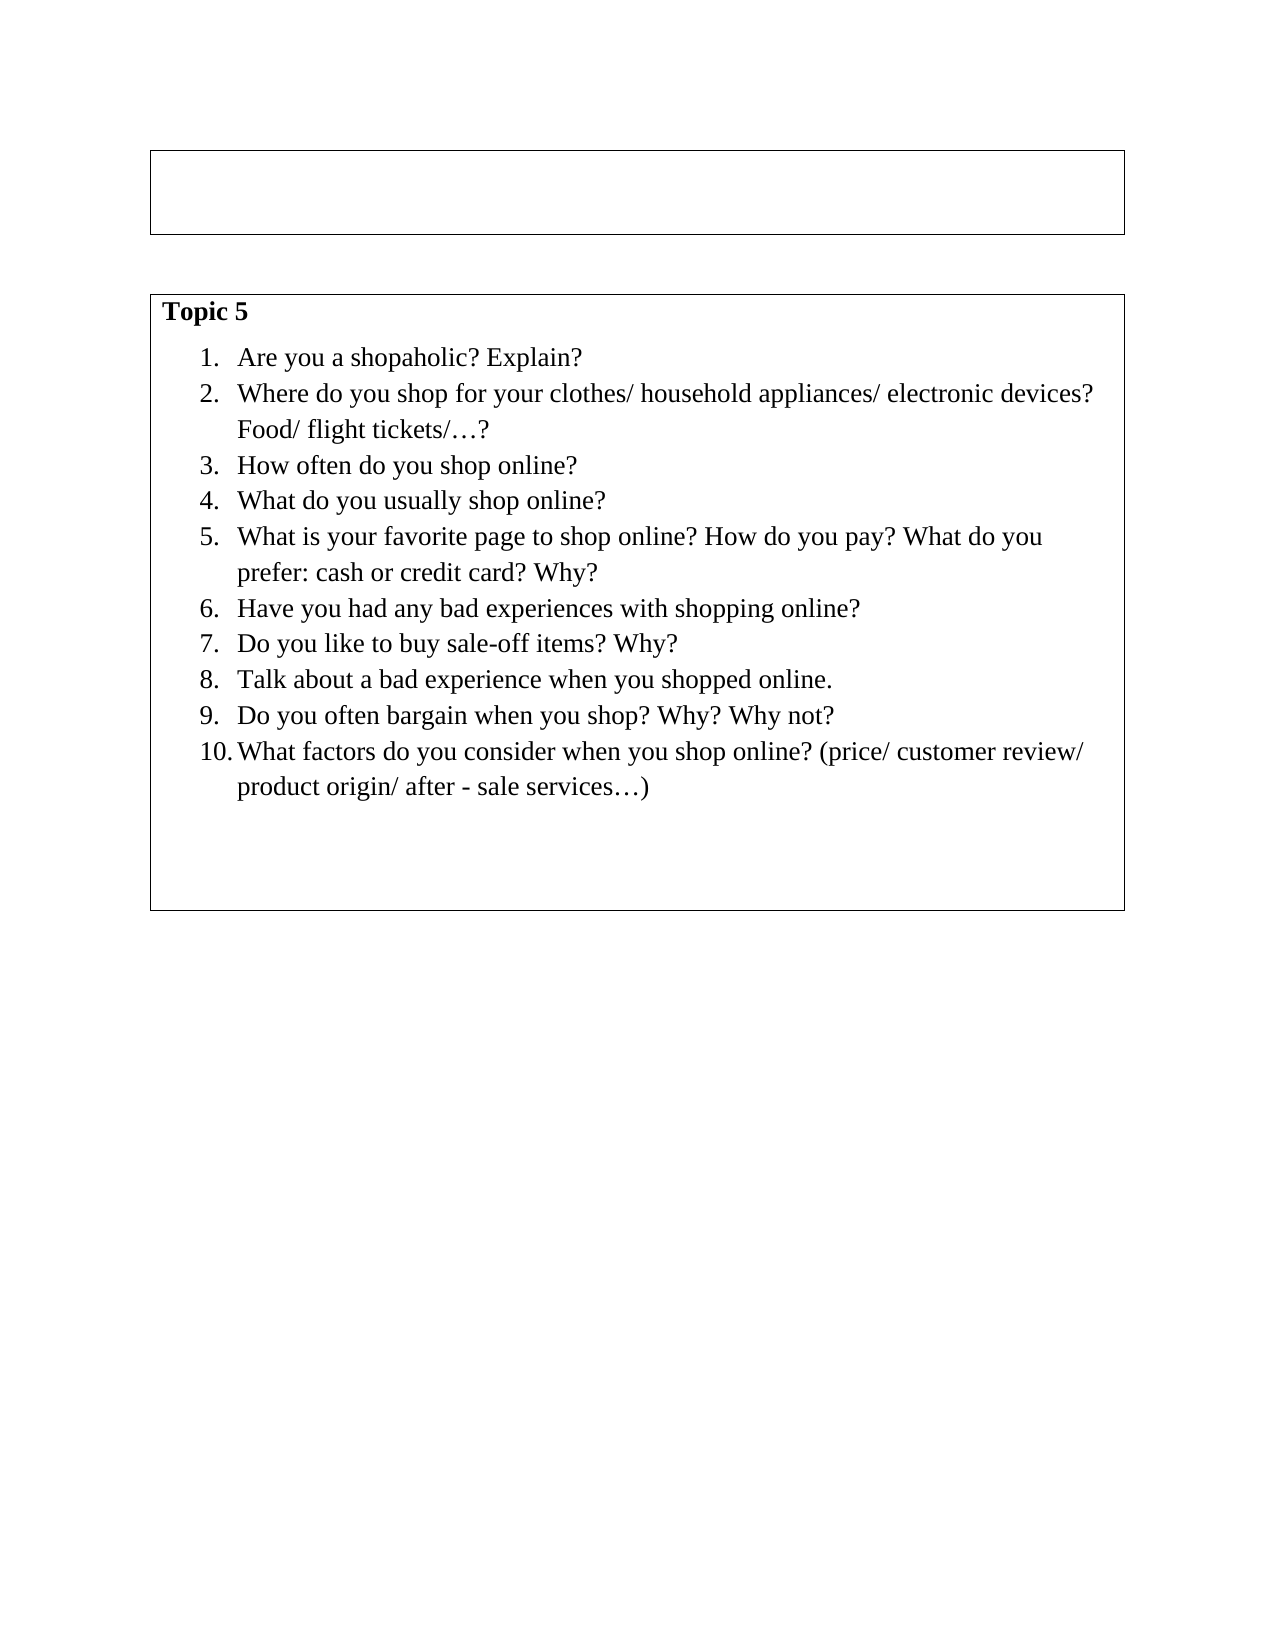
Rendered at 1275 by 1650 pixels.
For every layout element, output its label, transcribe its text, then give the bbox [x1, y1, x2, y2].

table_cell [151, 151, 1124, 234]
table_header Topic 5 Are you a shopaholic? Explain? Where do you shop for your clothes/ household appliances/ electronic devices? Food/ flight tickets/…? How often do you shop online? What do you usually shop online? What is your favorite page to shop online? How do you pay? What do you prefer: cash or credit card? Why? Have you had any bad experiences with shopping online? Do you like to buy sale-off items? Why? Talk about a bad experience when you shopped online. Do you often bargain when you shop? Why? Why not? What factors do you consider when you shop online? (price/ customer review/ product origin/ after - sale services…) [151, 295, 1124, 910]
